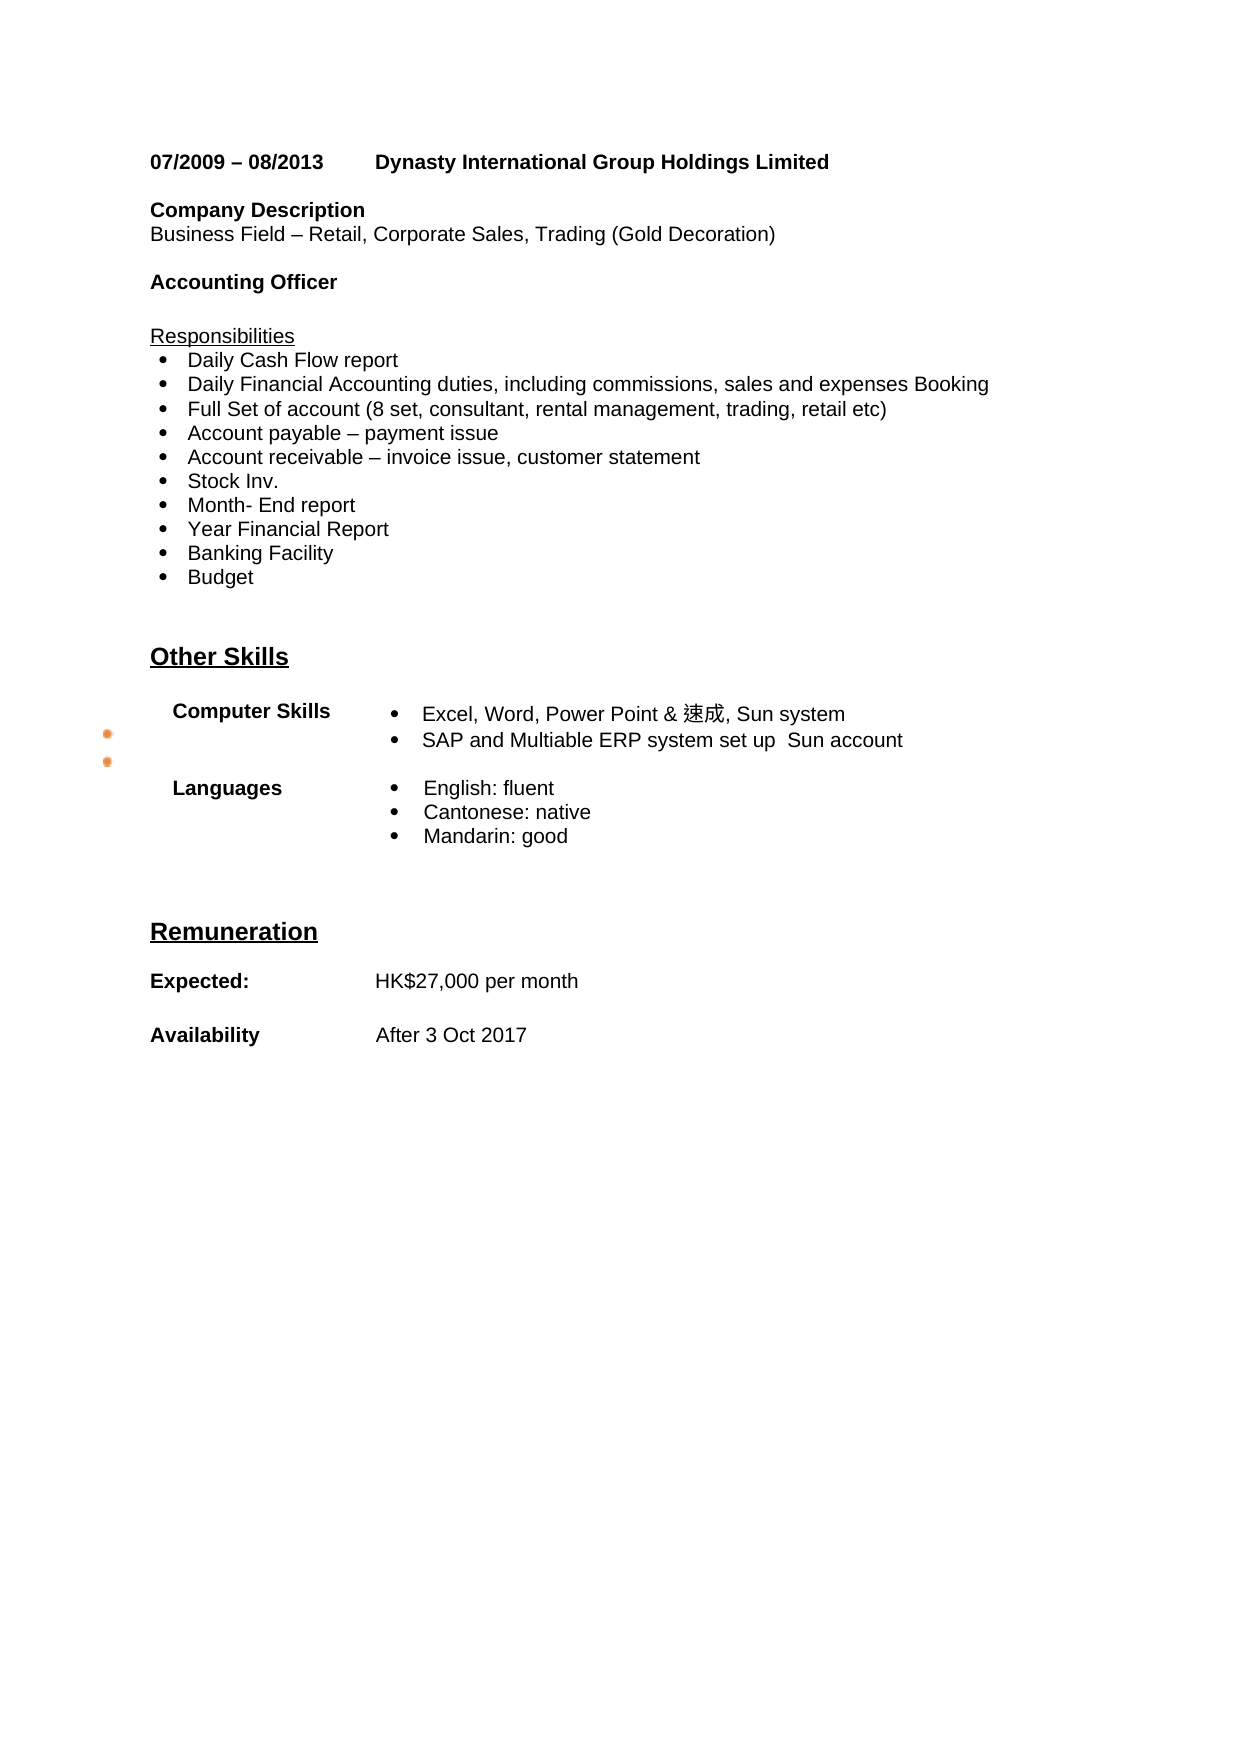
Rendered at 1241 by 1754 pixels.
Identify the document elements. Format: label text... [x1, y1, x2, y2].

list Daily Financial Accounting duties, including commissions, sales and expenses Booking [159, 372, 1090, 396]
list Banking Facility [159, 541, 1090, 565]
text Company Description [150, 198, 1131, 222]
table_header Excel, Word, Power Point & 速成, Sun system SAP and Multiable ERP system set up Sun account [380, 699, 1094, 776]
text Remuneration [150, 916, 1090, 945]
picture [103, 728, 114, 767]
table_cell English: fluent Cantonese: native Mandarin: good [380, 776, 1094, 872]
text Availability After 3 Oct 2017 [150, 1023, 1090, 1047]
text Other Skills [150, 642, 1090, 670]
subtitle Responsibilities [150, 324, 1090, 348]
table_cell Languages [161, 776, 379, 872]
list Budget [159, 565, 1090, 589]
list Account receivable – invoice issue, customer statement [159, 444, 1090, 468]
list Month- End report [159, 493, 1090, 517]
list Daily Cash Flow report [159, 348, 1090, 372]
text Business Field – Retail, Corporate Sales, Trading (Gold Decoration) [150, 222, 1131, 246]
text 07/2009 – 08/2013 Dynasty International Group Holdings Limited [150, 150, 1131, 174]
text Expected: HK$27,000 per month [150, 969, 1090, 993]
table_header Computer Skills [161, 699, 379, 776]
list Year Financial Report [159, 517, 1090, 541]
list Full Set of account (8 set, consultant, rental management, trading, retail etc) [159, 396, 1090, 420]
list Stock Inv. [159, 468, 1090, 493]
subtitle Accounting Officer [150, 270, 1090, 294]
list Account payable – payment issue [159, 420, 1090, 444]
